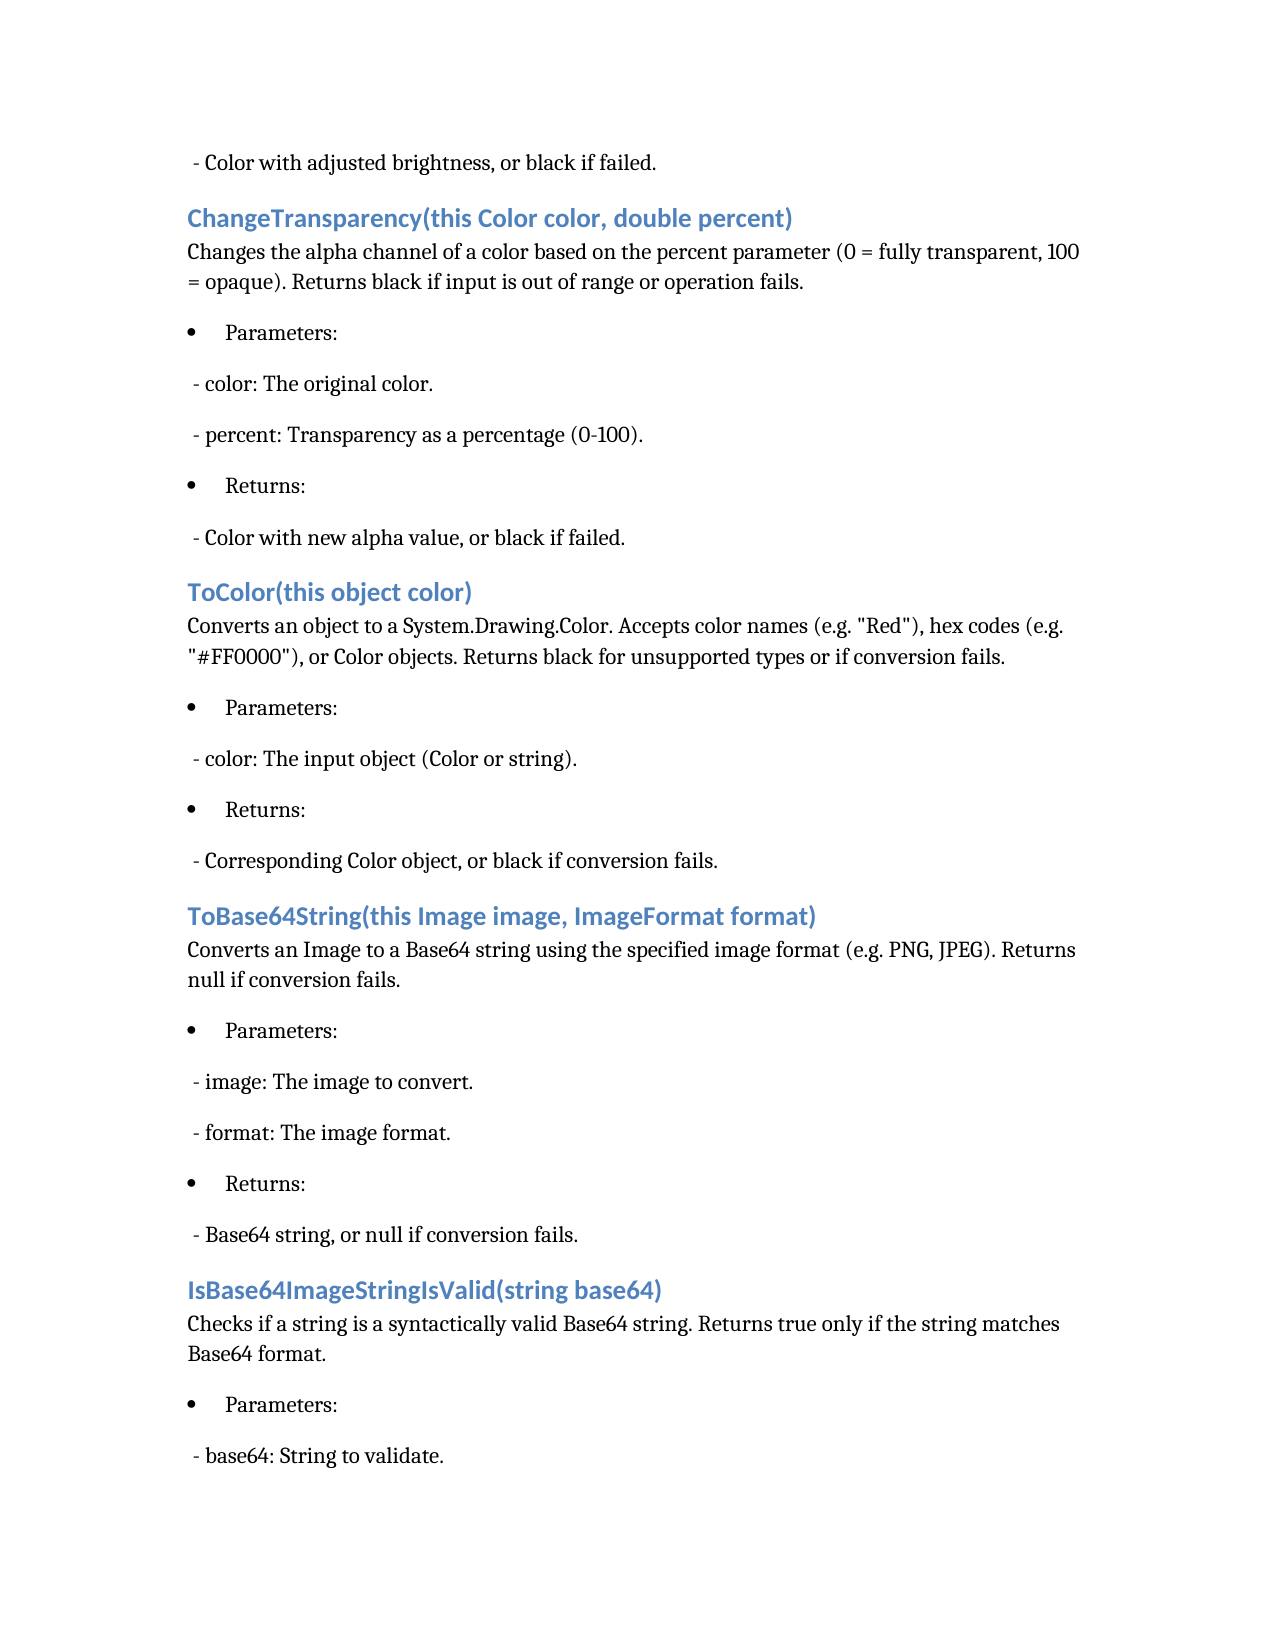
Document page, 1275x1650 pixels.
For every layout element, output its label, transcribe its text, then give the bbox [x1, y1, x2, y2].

text - Base64 string, or null if conversion fails. [187, 1222, 1087, 1248]
subtitle ToColor(this object color) [187, 575, 1087, 608]
text Checks if a string is a syntactically valid Base64 string. Returns true only if the string matches Base64 format. [187, 1311, 1087, 1368]
list Returns: [187, 1171, 1087, 1197]
text Converts an object to a System.Drawing.Color. Accepts color names (e.g. "Red"), hex codes (e.g. "#FF0000"), or Color objects. Returns black for unsupported types or if conversion fails. [187, 613, 1087, 670]
text Converts an Image to a Base64 string using the specified image format (e.g. PNG, JPEG). Returns null if conversion fails. [187, 937, 1087, 993]
list Parameters: [187, 320, 1087, 347]
text - Corresponding Color object, or black if conversion fails. [187, 848, 1087, 874]
text - percent: Transparency as a percentage (0-100). [187, 422, 1087, 449]
text - color: The original color. [187, 371, 1087, 398]
text - format: The image format. [187, 1120, 1087, 1146]
text - Color with new alpha value, or black if failed. [187, 524, 1087, 551]
subtitle ToBase64String(this Image image, ImageFormat format) [187, 899, 1087, 932]
list Parameters: [187, 1392, 1087, 1419]
text - base64: String to validate. [187, 1443, 1087, 1470]
subtitle ChangeTransparency(this Color color, double percent) [187, 201, 1087, 234]
text - color: The input object (Color or string). [187, 746, 1087, 772]
subtitle IsBase64ImageStringIsValid(string base64) [187, 1273, 1087, 1306]
text Changes the alpha channel of a color based on the percent parameter (0 = fully transparent, 100 = opaque). Returns black if input is out of range or operation fails. [187, 239, 1087, 296]
list Parameters: [187, 1018, 1087, 1044]
list Parameters: [187, 694, 1087, 721]
text - Color with adjusted brightness, or black if failed. [187, 150, 1087, 176]
list Returns: [187, 797, 1087, 823]
text - image: The image to convert. [187, 1069, 1087, 1095]
list Returns: [187, 473, 1087, 500]
